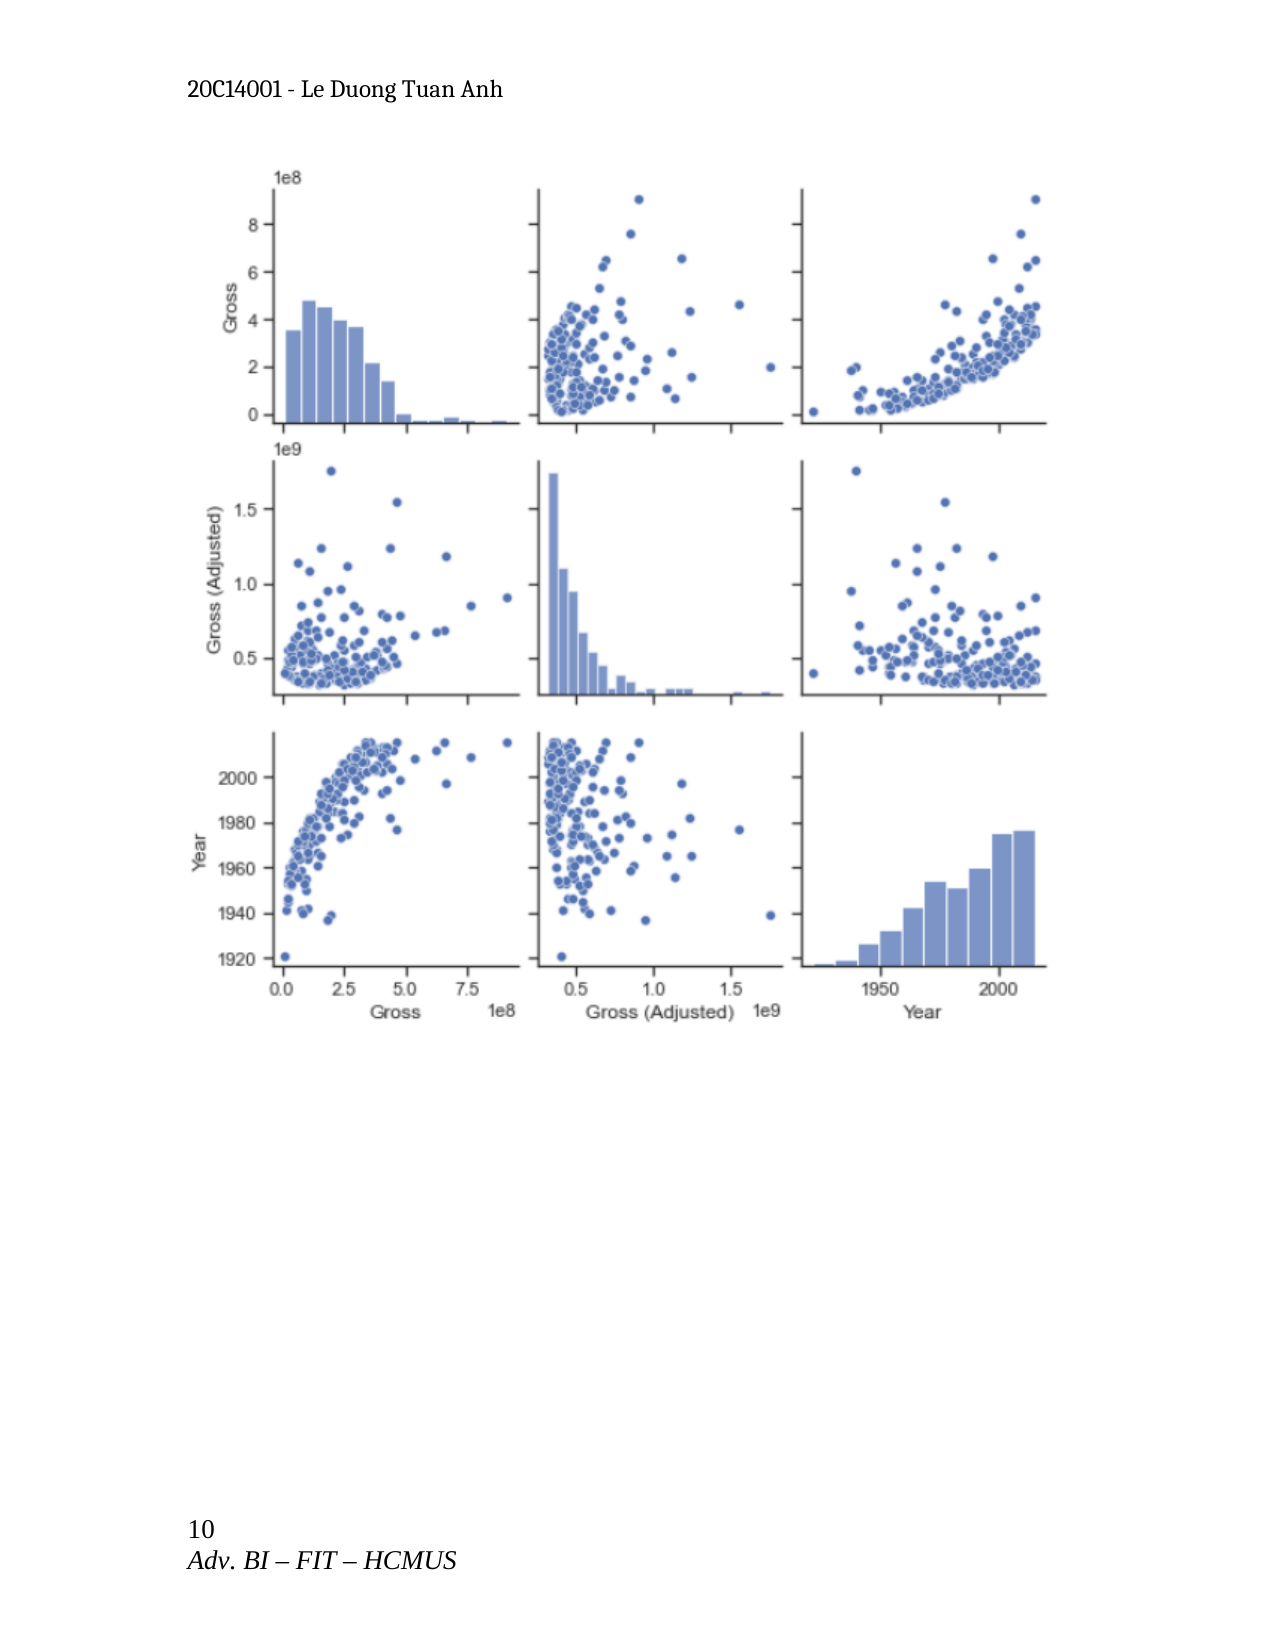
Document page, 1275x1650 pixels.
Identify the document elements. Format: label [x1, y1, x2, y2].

picture [187, 150, 1088, 1029]
